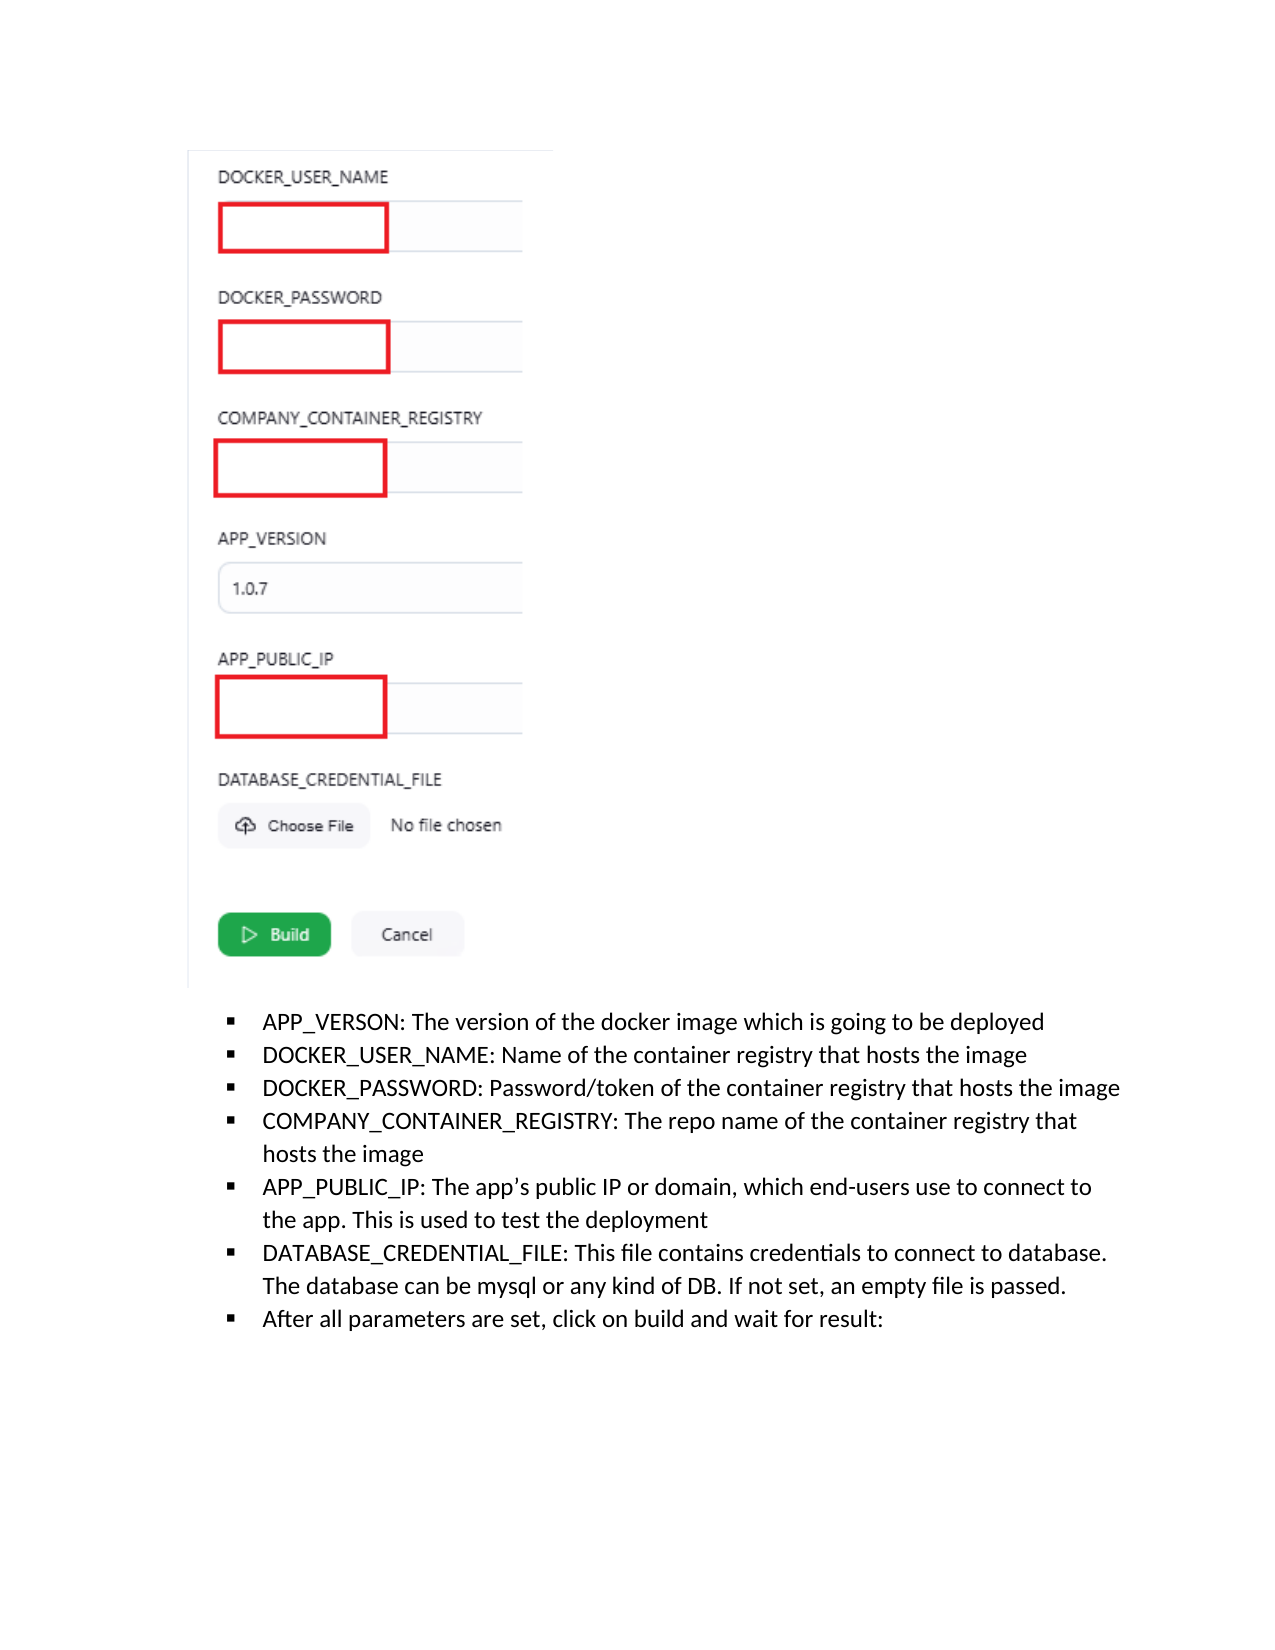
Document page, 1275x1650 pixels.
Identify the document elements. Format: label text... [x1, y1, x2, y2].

list APP_PUBLIC_IP: The app’s public IP or domain, which end-users use to connect to the app. This is used to test the deployment [225, 1171, 1125, 1234]
list DOCKER_PASSWORD: Password/token of the container registry that hosts the image [225, 1072, 1125, 1103]
picture [187, 150, 554, 988]
list DOCKER_USER_NAME: Name of the container registry that hosts the image [225, 1039, 1125, 1070]
list After all parameters are set, click on build and wait for result: [225, 1303, 1125, 1333]
list APP_VERSON: The version of the docker image which is going to be deployed [225, 1006, 1125, 1037]
list DATABASE_CREDENTIAL_FILE: This file contains credentials to connect to database. The database can be mysql or any kind of DB. If not set, an empty file is passed. [225, 1237, 1125, 1300]
list COMPANY_CONTAINER_REGISTRY: The repo name of the container registry that hosts the image [225, 1105, 1125, 1169]
